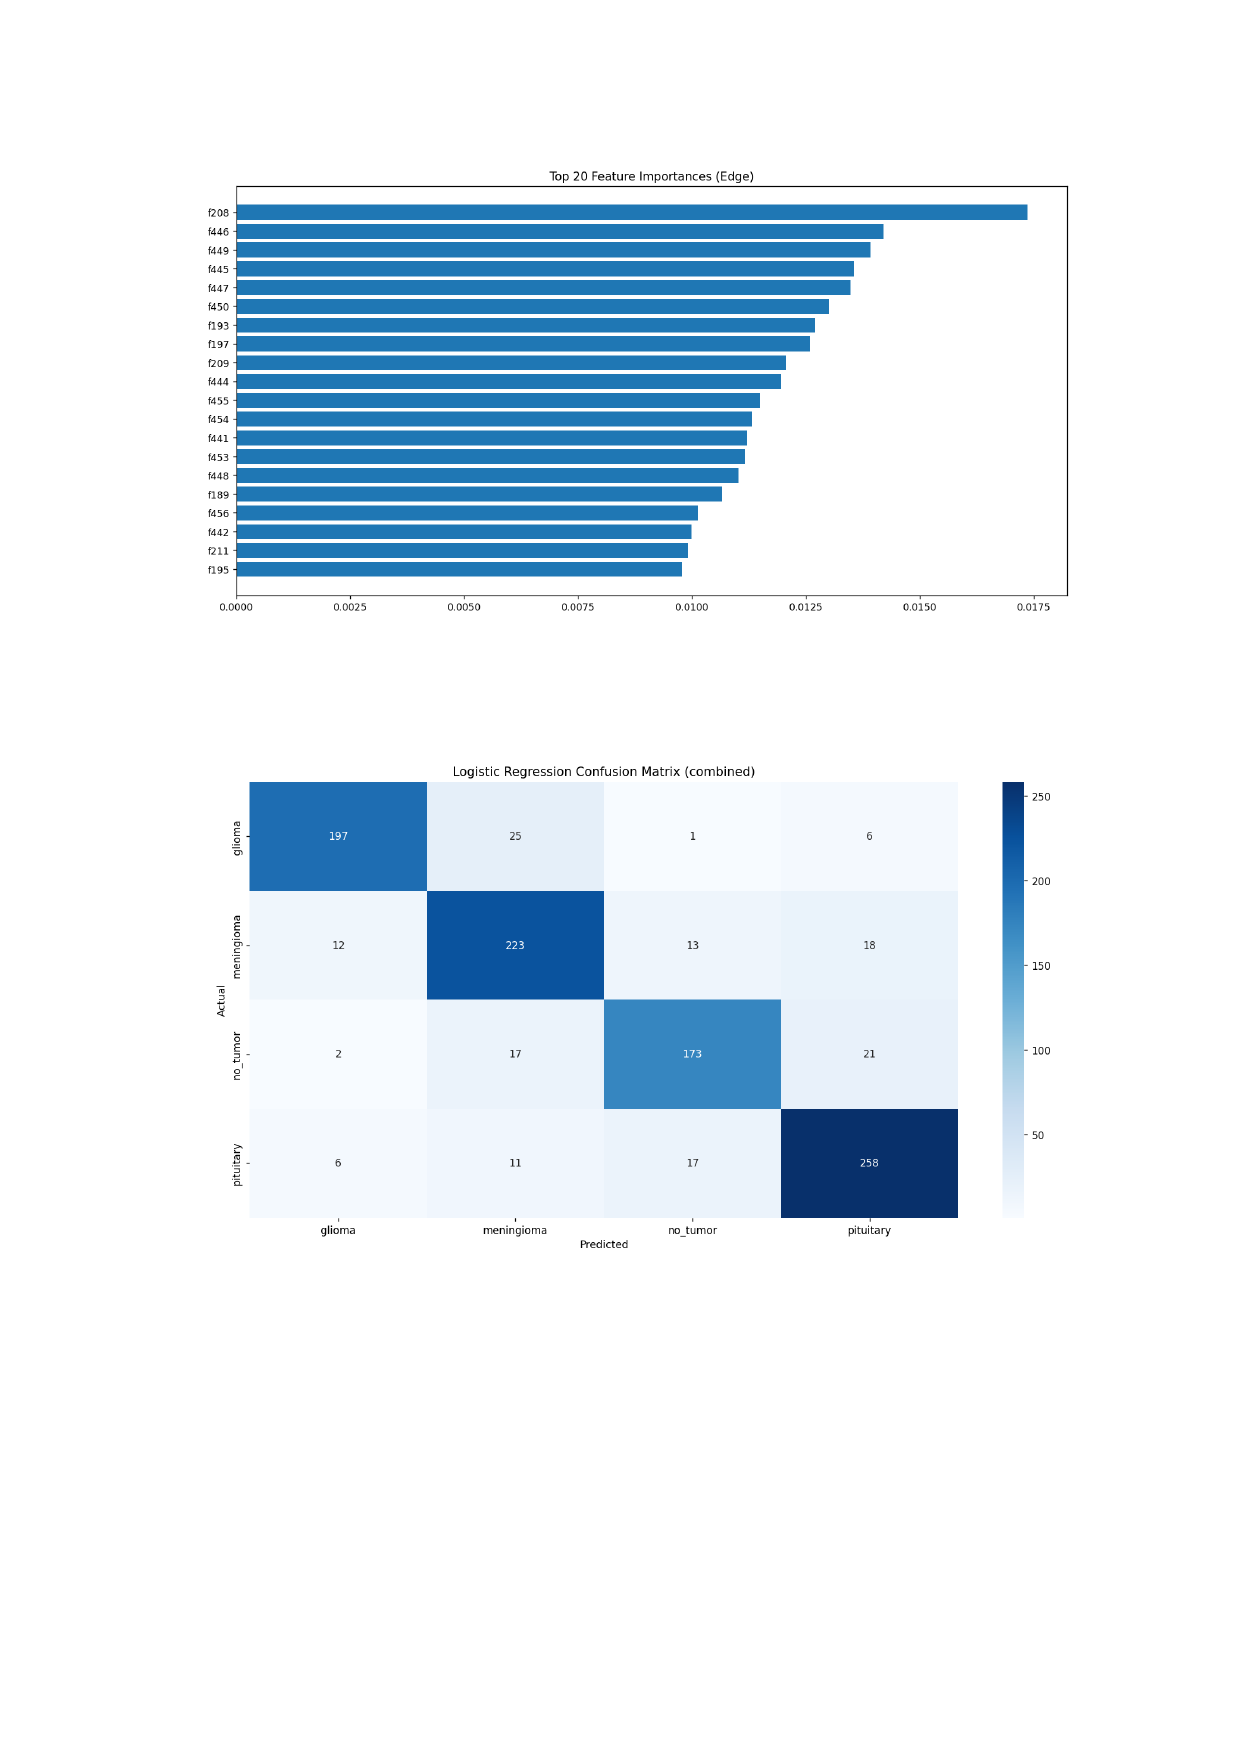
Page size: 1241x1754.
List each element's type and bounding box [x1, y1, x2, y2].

picture [150, 150, 1091, 626]
picture [150, 738, 1091, 1270]
